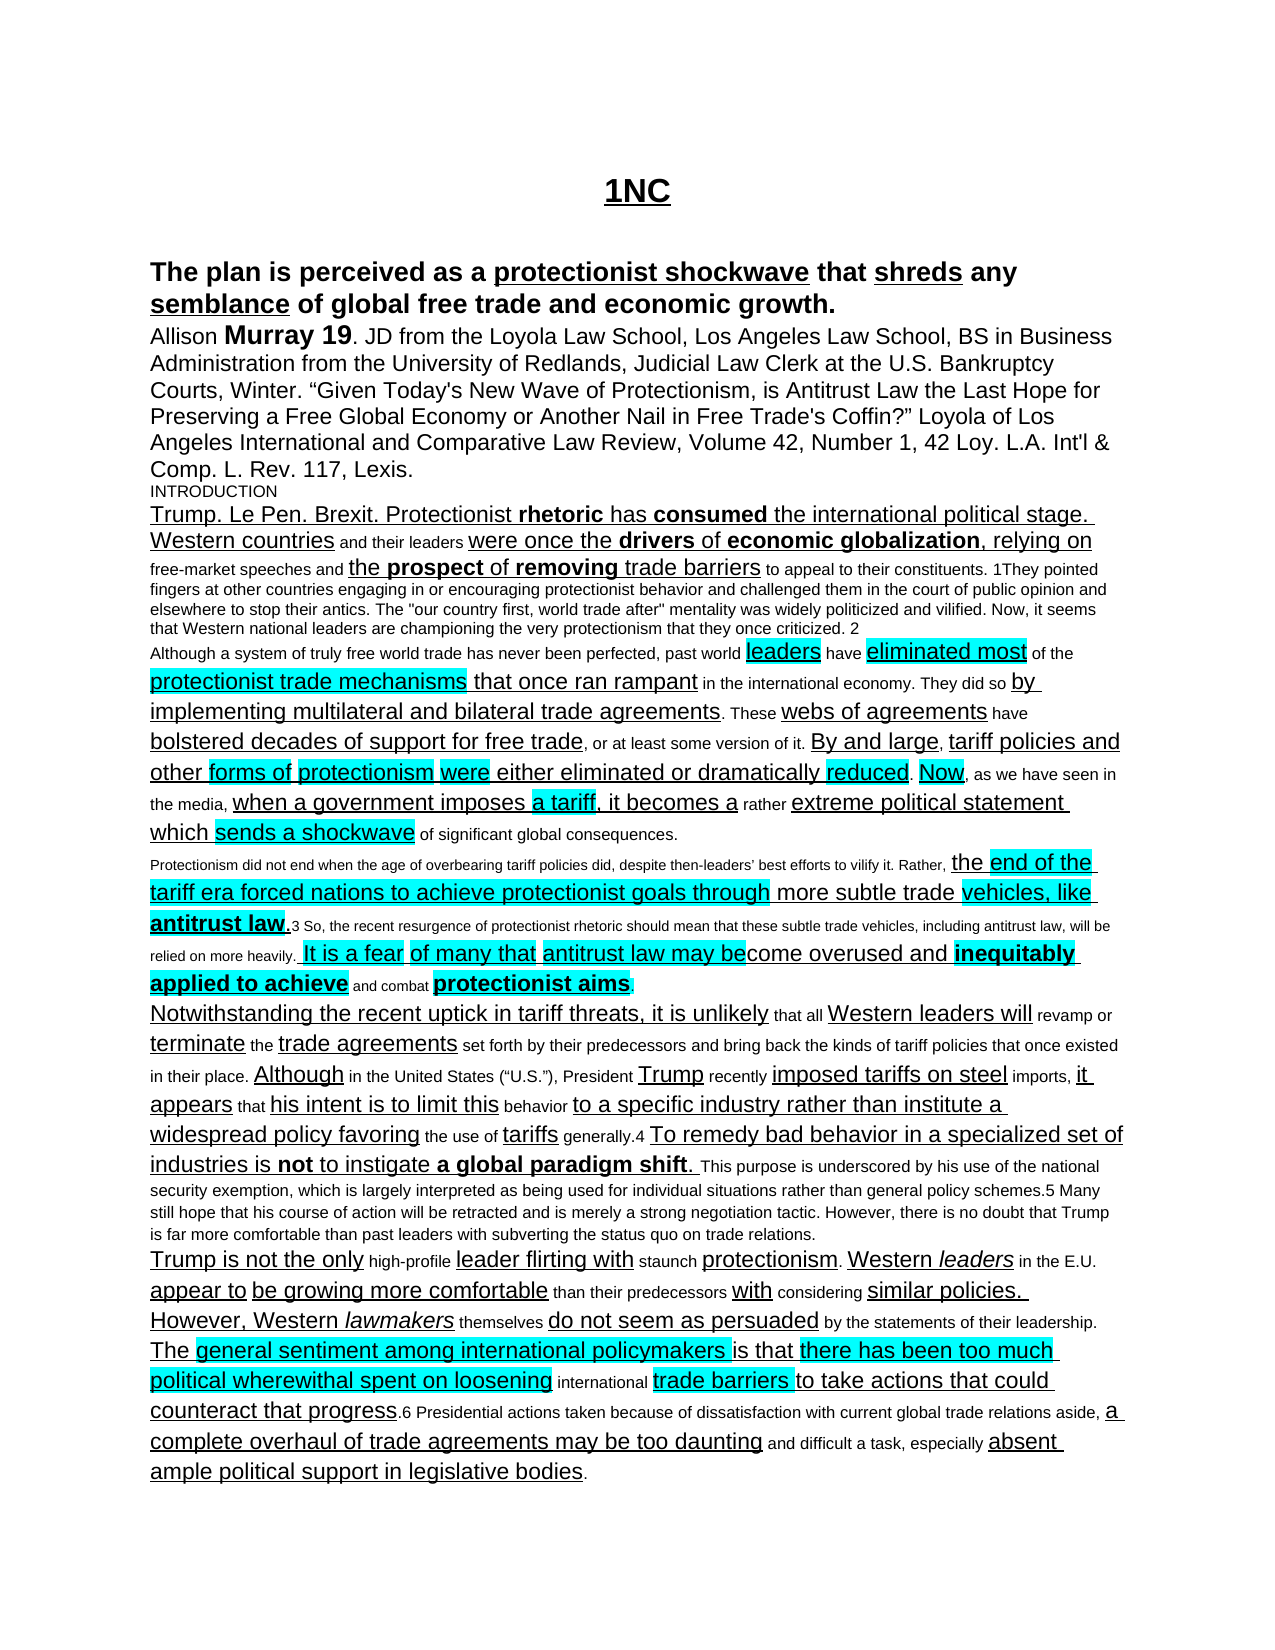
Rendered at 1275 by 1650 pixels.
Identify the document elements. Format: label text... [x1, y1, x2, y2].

text INTRODUCTION [150, 482, 1125, 501]
text Trump is not the only high-profile leader flirting with staunch protectionism. Western leaders in the E.U. appear to be growing more comfortable than their predecessors with considering similar policies. However, Western lawmakers themselves do not seem as persuaded by the statements of their leadership. The general sentiment among international policymakers is that there has been too much political wherewithal spent on loosening international trade barriers to take actions that could counteract that progress.6 Presidential actions taken because of dissatisfaction with current global trade relations aside, a complete overhaul of trade agreements may be too daunting and difficult a task, especially absent ample political support in legislative bodies. [150, 1246, 1125, 1484]
text Trump. Le Pen. Brexit. Protectionist rhetoric has consumed the international political stage. Western countries and their leaders were once the drivers of economic globalization, relying on free-market speeches and the prospect of removing trade barriers to appeal to their constituents. 1They pointed fingers at other countries engaging in or encouraging protectionist behavior and challenged them in the court of public opinion and elsewhere to stop their antics. The "our country first, world trade after" mentality was widely politicized and vilified. Now, it seems that Western national leaders are championing the very protectionism that they once criticized. 2 [150, 501, 1125, 638]
text Although a system of truly free world trade has never been perfected, past world leaders have eliminated most of the protectionist trade mechanisms that once ran rampant in the international economy. They did so by implementing multilateral and bilateral trade agreements. These webs of agreements have bolstered decades of support for free trade, or at least some version of it. By and large, tariff policies and other forms of protectionism were either eliminated or dramatically reduced. Now, as we have seen in the media, when a government imposes a tariff, it becomes a rather extreme political statement which sends a shockwave of significant global consequences. [150, 638, 1125, 845]
subtitle 1NC [150, 171, 1125, 209]
text Allison Murray 19. JD from the Loyola Law School, Los Angeles Law School, BS in Business Administration from the University of Redlands, Judicial Law Clerk at the U.S. Bankruptcy Courts, Winter. “Given Today's New Wave of Protectionism, is Antitrust Law the Last Hope for Preserving a Free Global Economy or Another Nail in Free Trade's Coffin?” Loyola of Los Angeles International and Comparative Law Review, Volume 42, Number 1, 42 Loy. L.A. Int'l & Comp. L. Rev. 117, Lexis. [150, 319, 1125, 482]
text Notwithstanding the recent uptick in tariff threats, it is unlikely that all Western leaders will revamp or terminate the trade agreements set forth by their predecessors and bring back the kinds of tariff policies that once existed in their place. Although in the United States (“U.S.”), President Trump recently imposed tariffs on steel imports, it appears that his intent is to limit this behavior to a specific industry rather than institute a widespread policy favoring the use of tariffs generally.4 To remedy bad behavior in a specialized set of industries is not to instigate a global paradigm shift. This purpose is underscored by his use of the national security exemption, which is largely interpreted as being used for individual situations rather than general policy schemes.5 Many still hope that his course of action will be retracted and is merely a strong negotiation tactic. However, there is no doubt that Trump is far more comfortable than past leaders with subverting the status quo on trade relations. [150, 1000, 1125, 1243]
subtitle The plan is perceived as a protectionist shockwave that shreds any semblance of global free trade and economic growth. [150, 256, 1125, 319]
text Protectionism did not end when the age of overbearing tariff policies did, despite then-leaders’ best efforts to vilify it. Rather, the end of the tariff era forced nations to achieve protectionist goals through more subtle trade vehicles, like antitrust law.3 So, the recent resurgence of protectionist rhetoric should mean that these subtle trade vehicles, including antitrust law, will be relied on more heavily. It is a fear of many that antitrust law may become overused and inequitably applied to achieve and combat protectionist aims. [150, 849, 1125, 996]
